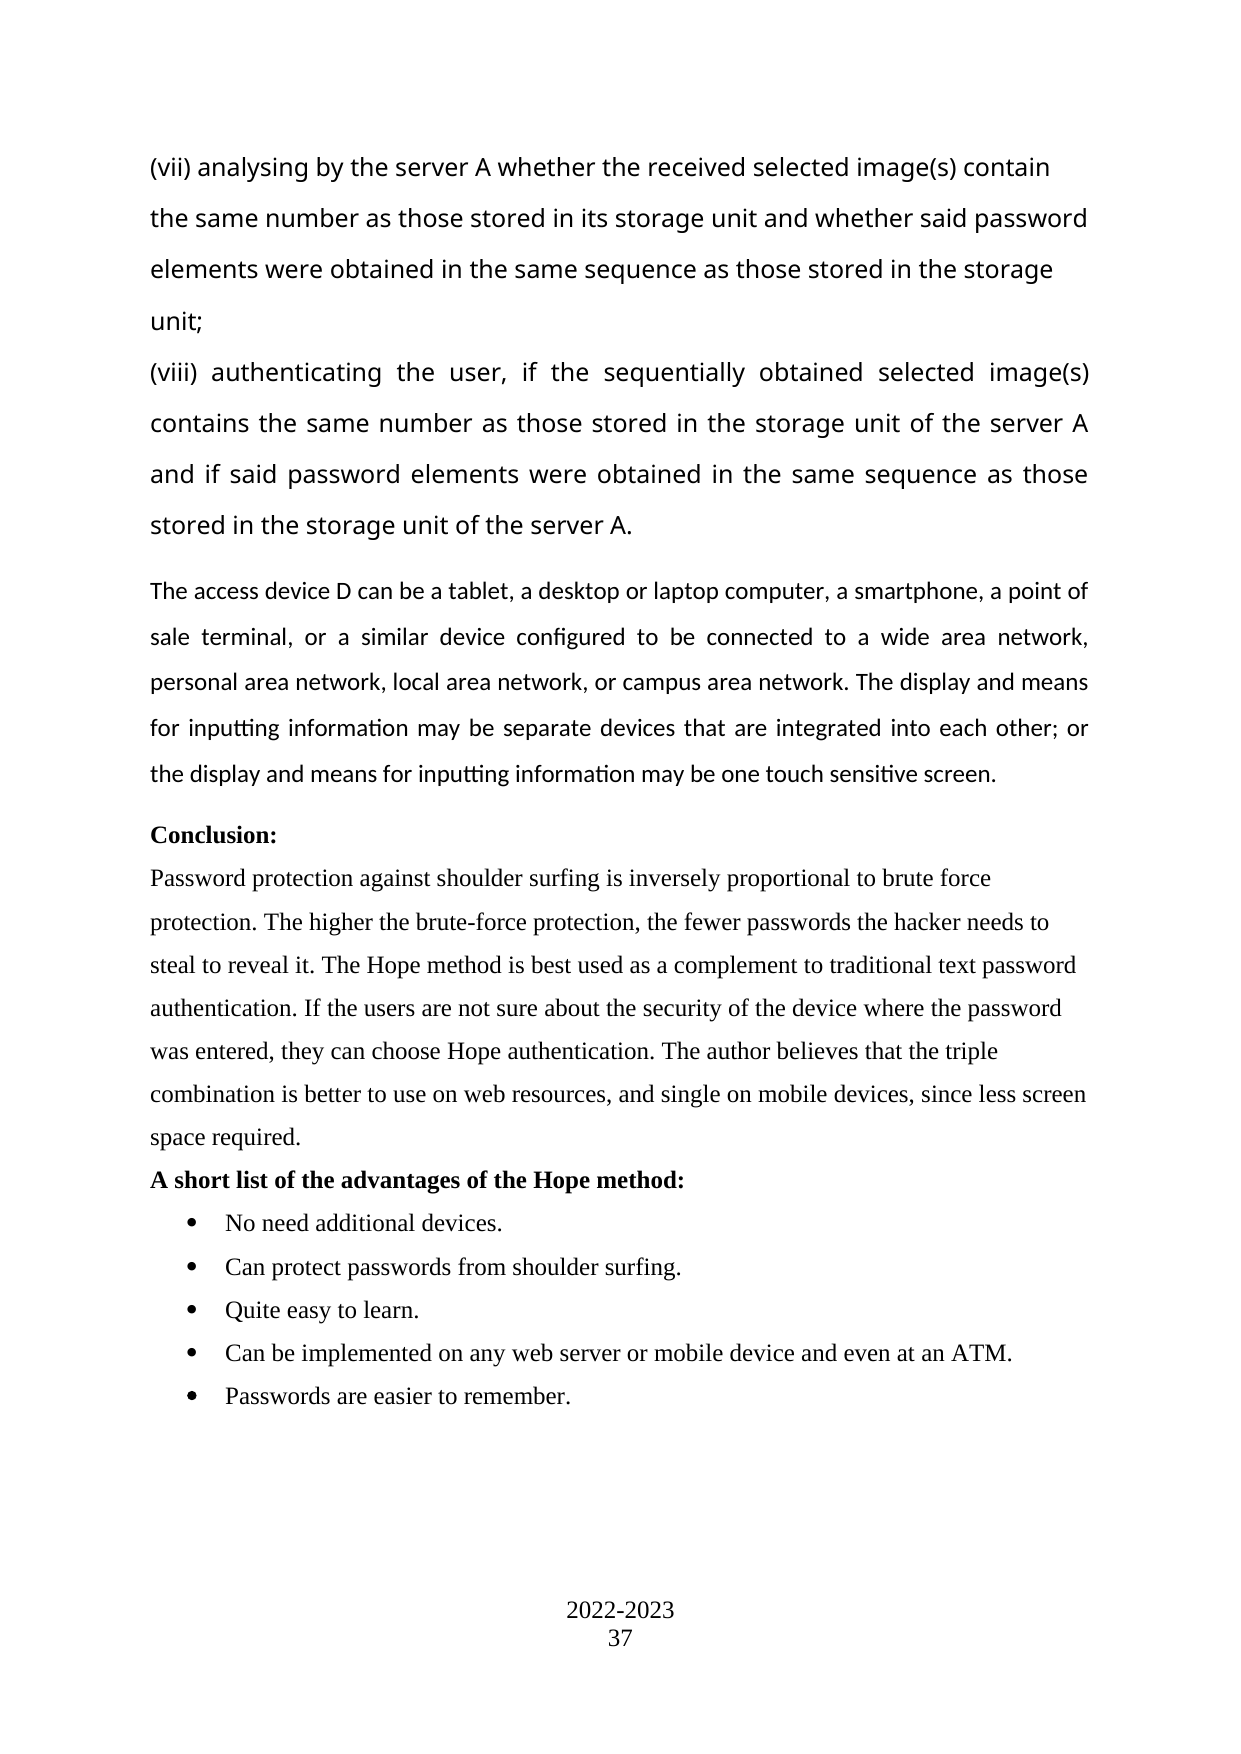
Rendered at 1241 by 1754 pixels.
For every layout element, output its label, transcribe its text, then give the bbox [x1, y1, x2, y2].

list No need additional devices. [187, 1208, 1090, 1237]
list Can be implemented on any web server or mobile device and even at an ATM. [187, 1338, 1090, 1367]
list Quite easy to learn. [187, 1295, 1090, 1323]
text Conclusion: Password protection against shoulder surfing is inversely proportional to brute force protection. The higher the brute-force protection, the fewer passwords the hacker needs to steal to reveal it. The Hope method is best used as a complement to traditional text password authentication. If the users are not sure about the security of the device where the password was entered, they can choose Hope authentication. The author believes that the triple combination is better to use on web resources, and single on mobile devices, since less screen space required. [150, 820, 1090, 1151]
text The access device D can be a tablet, a desktop or laptop computer, a smartphone, a point of sale terminal, or a similar device configured to be connected to a wide area network, personal area network, local area network, or campus area network. The display and means for inputting information may be separate devices that are integrated into each other; or the display and means for inputting information may be one touch sensitive screen. [150, 575, 1090, 788]
list Passwords are easier to remember. [187, 1381, 1090, 1410]
text (vii) analysing by the server A whether the received selected image(s) contain the same number as those stored in its storage unit and whether said password elements were obtained in the same sequence as those stored in the storage unit; [150, 150, 1090, 337]
list Can protect passwords from shoulder surfing. [187, 1252, 1090, 1280]
text A short list of the advantages of the Hope method: [150, 1165, 1090, 1194]
text (viii) authenticating the user, if the sequentially obtained selected image(s) contains the same number as those stored in the storage unit of the server A and if said password elements were obtained in the same sequence as those stored in the storage unit of the server A. [150, 354, 1090, 541]
